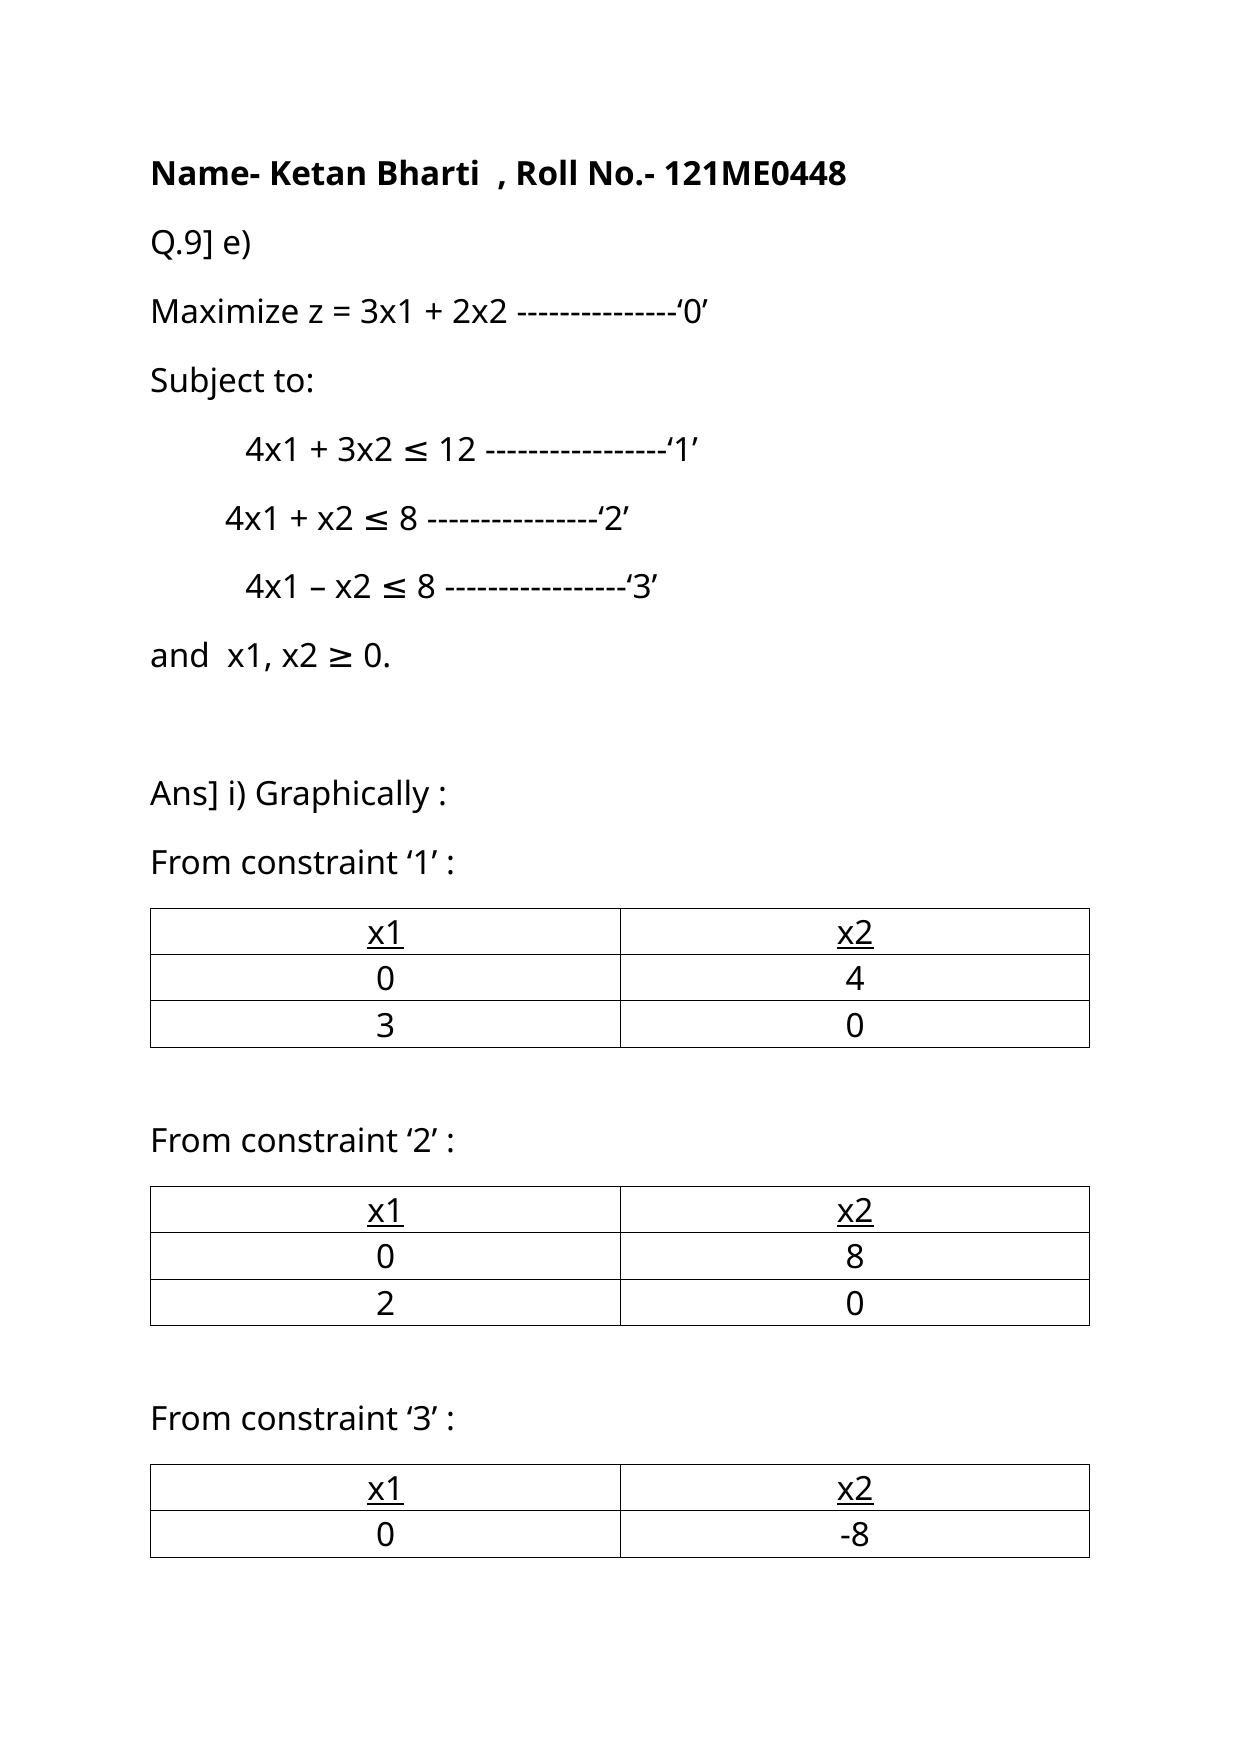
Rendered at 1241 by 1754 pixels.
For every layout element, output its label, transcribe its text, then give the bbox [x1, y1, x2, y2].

table_header x1 [151, 909, 620, 954]
text 4x1 – x2 ≤ 8 -----------------‘3’ [150, 563, 1090, 608]
text Subject to: [150, 357, 1090, 402]
table_header x2 [621, 1187, 1089, 1232]
table_cell 3 [151, 1001, 620, 1047]
text Ans] i) Graphically : [150, 770, 1090, 815]
text Q.9] e) [150, 219, 1090, 264]
text Name- Ketan Bharti , Roll No.- 121ME0448 [150, 150, 1090, 195]
text From constraint ‘3’ : [150, 1395, 1090, 1440]
table_cell 0 [621, 1280, 1089, 1325]
table_header x2 [621, 909, 1089, 954]
table_cell 8 [621, 1233, 1089, 1278]
table_header x1 [151, 1465, 620, 1510]
text Maximize z = 3x1 + 2x2 ---------------‘0’ [150, 288, 1090, 333]
table_cell 2 [151, 1280, 620, 1325]
table_cell -8 [621, 1511, 1089, 1557]
text 4x1 + x2 ≤ 8 ----------------‘2’ [150, 494, 1090, 540]
table_header x2 [621, 1465, 1089, 1510]
text 4x1 + 3x2 ≤ 12 -----------------‘1’ [150, 425, 1090, 471]
text From constraint ‘2’ : [150, 1117, 1090, 1162]
table_cell 0 [151, 1511, 620, 1557]
table_cell 0 [151, 955, 620, 1000]
table_cell 0 [621, 1001, 1089, 1047]
table_header x1 [151, 1187, 620, 1232]
table_cell 0 [151, 1233, 620, 1278]
table_cell 4 [621, 955, 1089, 1000]
text From constraint ‘1’ : [150, 838, 1090, 884]
text and x1, x2 ≥ 0. [150, 632, 1090, 677]
